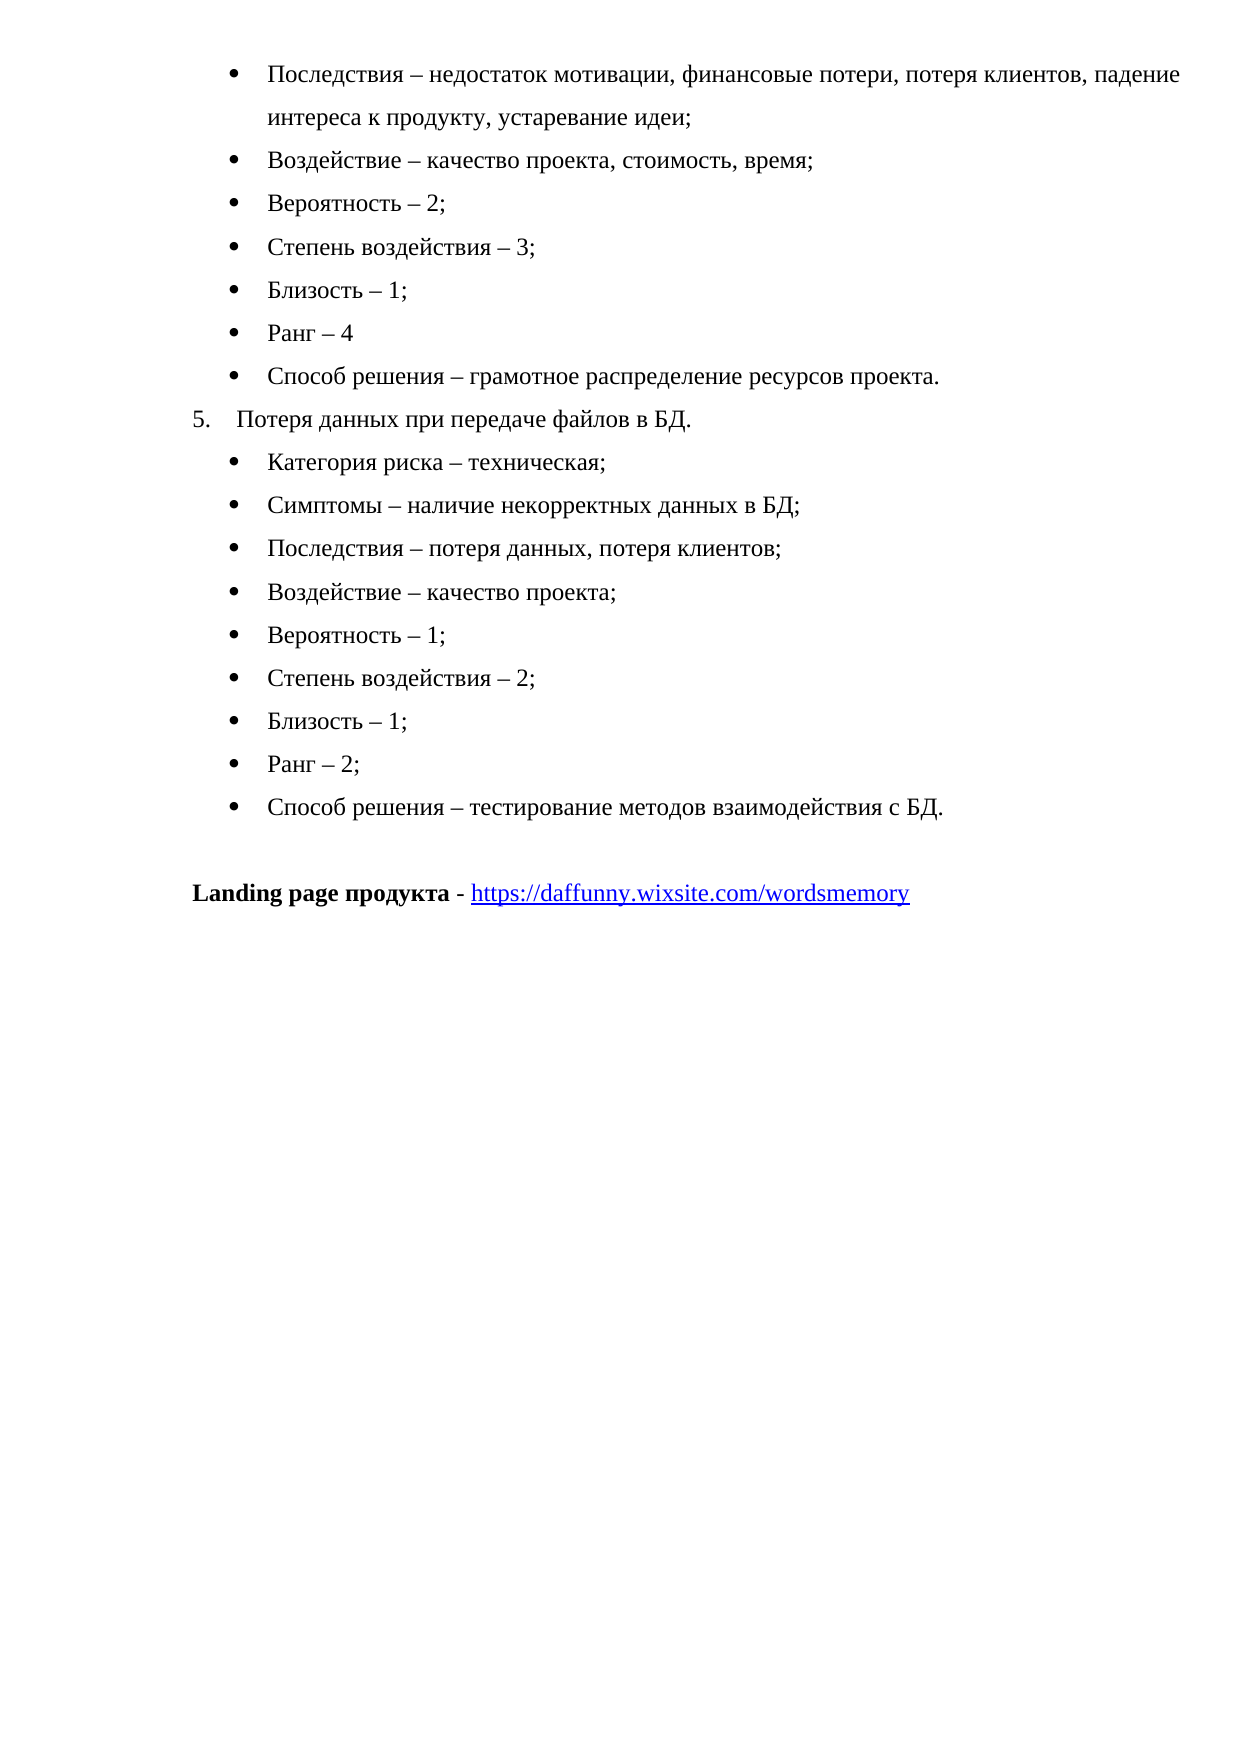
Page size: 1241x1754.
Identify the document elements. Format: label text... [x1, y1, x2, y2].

list Категория риска – техническая; [229, 447, 1181, 476]
list Способ решения – тестирование методов взаимодействия с БД. [229, 792, 1181, 821]
list Последствия – недостаток мотивации, финансовые потери, потеря клиентов, падение интереса к продукту, устаревание идеи; [229, 59, 1181, 131]
text Landing page продукта - https://daffunny.wixsite.com/wordsmemory [118, 878, 1181, 907]
list Воздействие – качество проекта, стоимость, время; [229, 145, 1181, 174]
list Вероятность – 2; [229, 188, 1181, 217]
list Воздействие – качество проекта; [229, 577, 1181, 605]
list Способ решения – грамотное распределение ресурсов проекта. [229, 361, 1181, 390]
list Симптомы – наличие некорректных данных в БД; [229, 490, 1181, 519]
list Ранг – 4 [229, 318, 1181, 347]
list Степень воздействия – 2; [229, 663, 1181, 692]
list Близость – 1; [229, 275, 1181, 303]
list Степень воздействия – 3; [229, 232, 1181, 260]
list Близость – 1; [229, 706, 1181, 735]
list Вероятность – 1; [229, 620, 1181, 648]
list Потеря данных при передаче файлов в БД. [192, 404, 1181, 433]
list Ранг – 2; [229, 749, 1181, 778]
list Последствия – потеря данных, потеря клиентов; [229, 533, 1181, 562]
